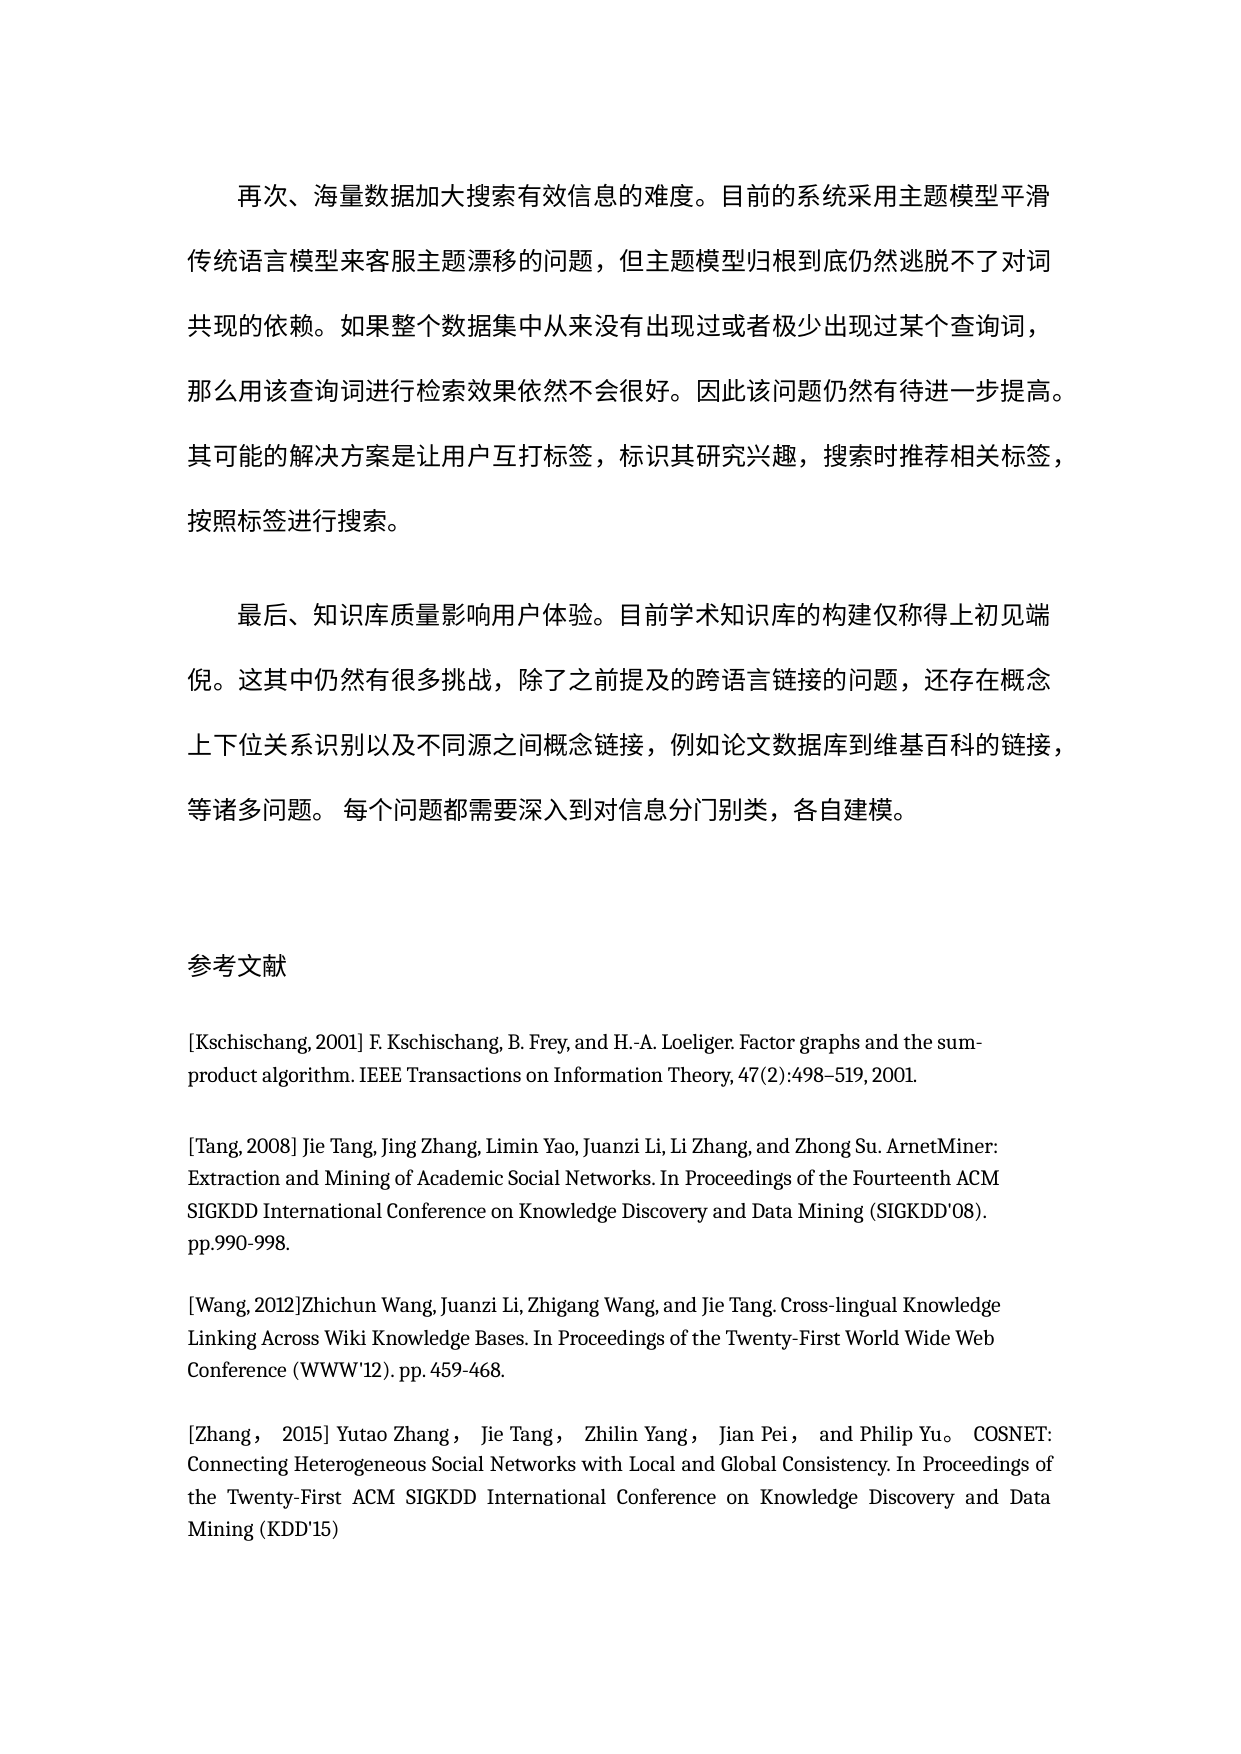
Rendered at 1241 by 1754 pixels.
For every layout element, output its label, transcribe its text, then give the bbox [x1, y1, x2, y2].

text [Wang, 2012]Zhichun Wang, Juanzi Li, Zhigang Wang, and Jie Tang. Cross-lingual Knowledge Linking Across Wiki Knowledge Bases. In Proceedings of the Twenty-First World Wide Web Conference (WWW'12). pp. 459-468. [187, 1289, 1053, 1387]
text [Zhang， 2015] Yutao Zhang， Jie Tang， Zhilin Yang， Jian Pei， and Philip Yu。 COSNET: Connecting Heterogeneous Social Networks with Local and Global Consistency. In Proceedings of the Twenty-First ACM SIGKDD International Conference on Knowledge Discovery and Data Mining (KDD'15) [187, 1416, 1053, 1546]
text [Tang, 2008] Jie Tang, Jing Zhang, Limin Yao, Juanzi Li, Li Zhang, and Zhong Su. ArnetMiner: Extraction and Mining of Academic Social Networks. In Proceedings of the Fourteenth ACM SIGKDD International Conference on Knowledge Discovery and Data Mining (SIGKDD'08). pp.990-998. [187, 1130, 1053, 1260]
text 再次、海量数据加大搜索有效信息的难度。目前的系统采用主题模型平滑传统语言模型来客服主题漂移的问题，但主题模型归根到底仍然逃脱不了对词共现的依赖。如果整个数据集中从来没有出现过或者极少出现过某个查询词，那么用该查询词进行检索效果依然不会很好。因此该问题仍然有待进一步提高。其可能的解决方案是让用户互打标签，标识其研究兴趣，搜索时推荐相关标签，按照标签进行搜索。 [187, 162, 1053, 552]
text 最后、知识库质量影响用户体验。目前学术知识库的构建仅称得上初见端倪。这其中仍然有很多挑战，除了之前提及的跨语言链接的问题，还存在概念上下位关系识别以及不同源之间概念链接，例如论文数据库到维基百科的链接，等诸多问题。 每个问题都需要深入到对信息分门别类，各自建模。 [187, 581, 1053, 841]
text [Kschischang, 2001] F. Kschischang, B. Frey, and H.-A. Loeliger. Factor graphs and the sum-product algorithm. IEEE Transactions on Information Theory, 47(2):498–519, 2001. [187, 1026, 1053, 1091]
text 参考文献 [187, 932, 1053, 997]
